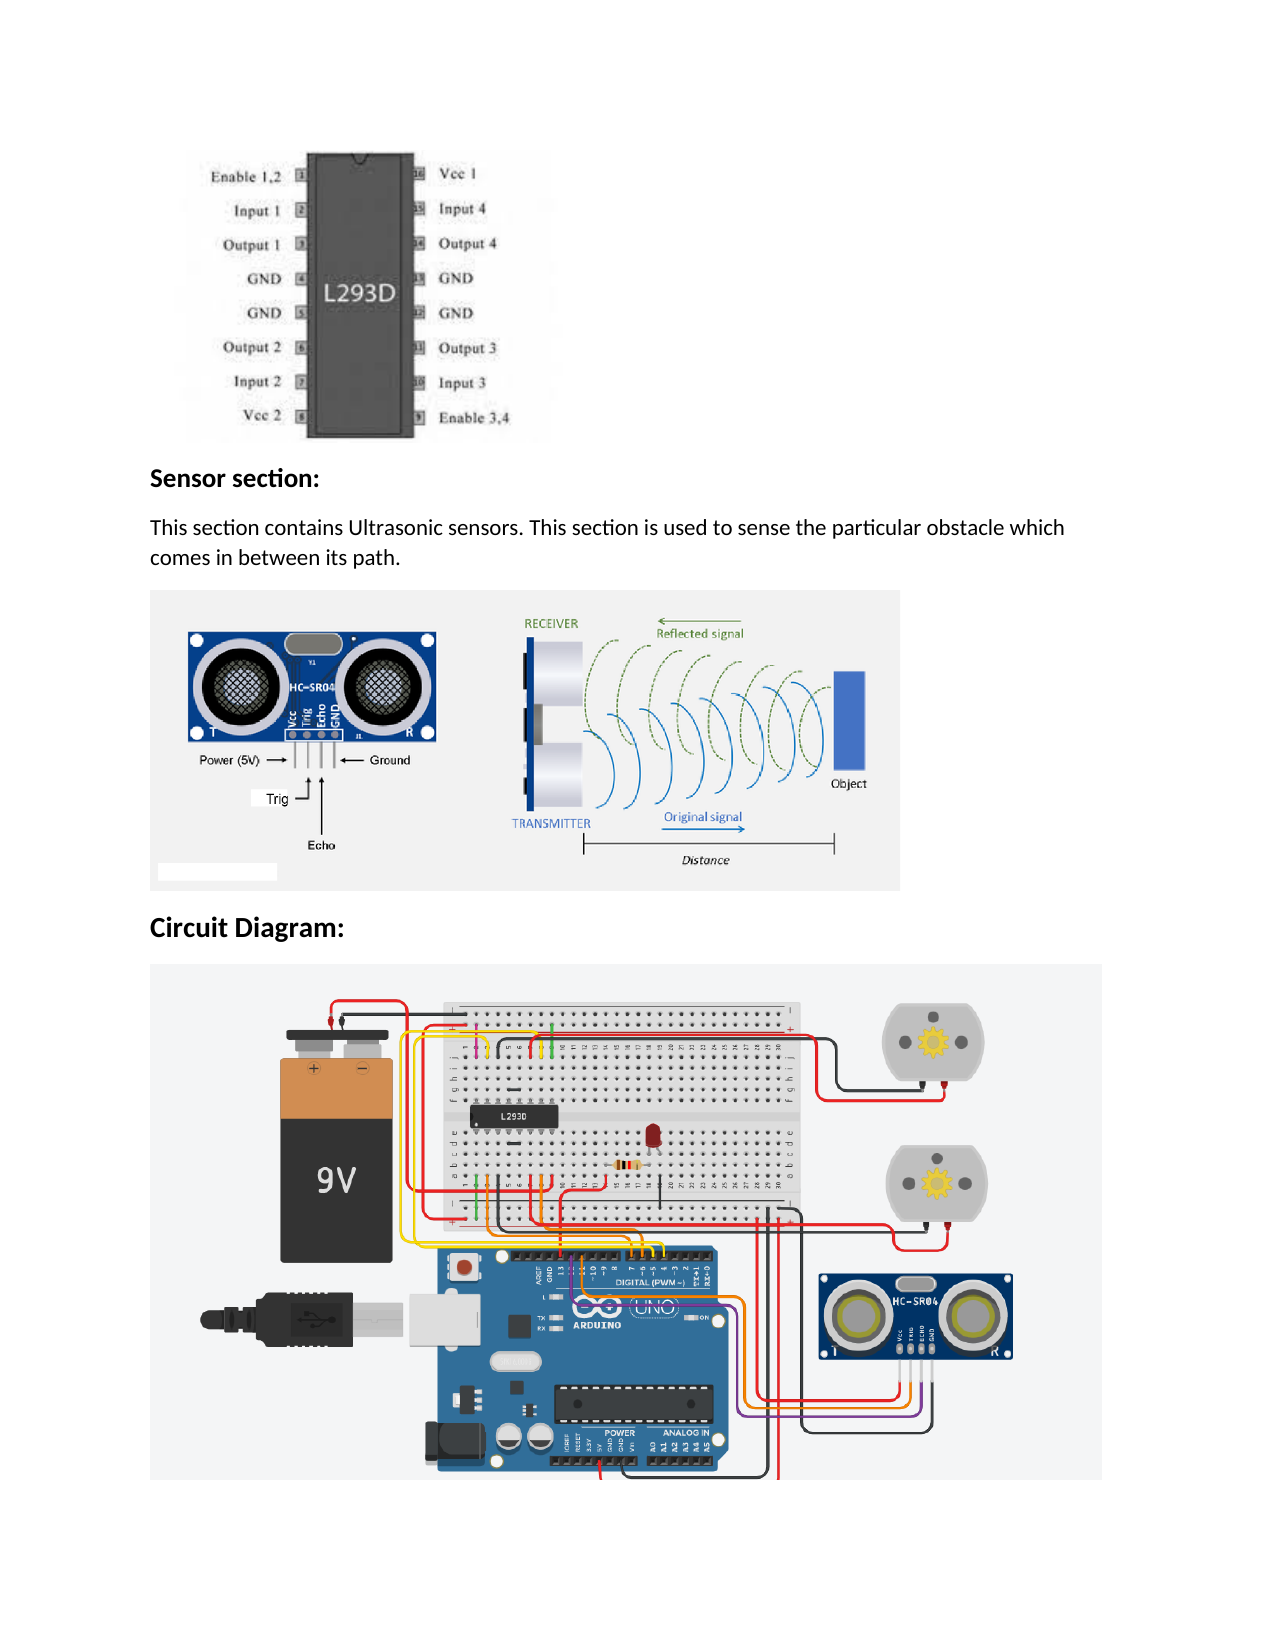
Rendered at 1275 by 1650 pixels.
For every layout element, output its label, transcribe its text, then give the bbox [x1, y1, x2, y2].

picture [150, 964, 1102, 1480]
text This section contains Ultrasonic sensors. This section is used to sense the particular obstacle which comes in between its path. [150, 513, 1125, 572]
picture [150, 150, 572, 443]
text Circuit Diagram: [150, 909, 1125, 945]
text Sensor section: [150, 461, 1125, 494]
picture [150, 590, 901, 891]
